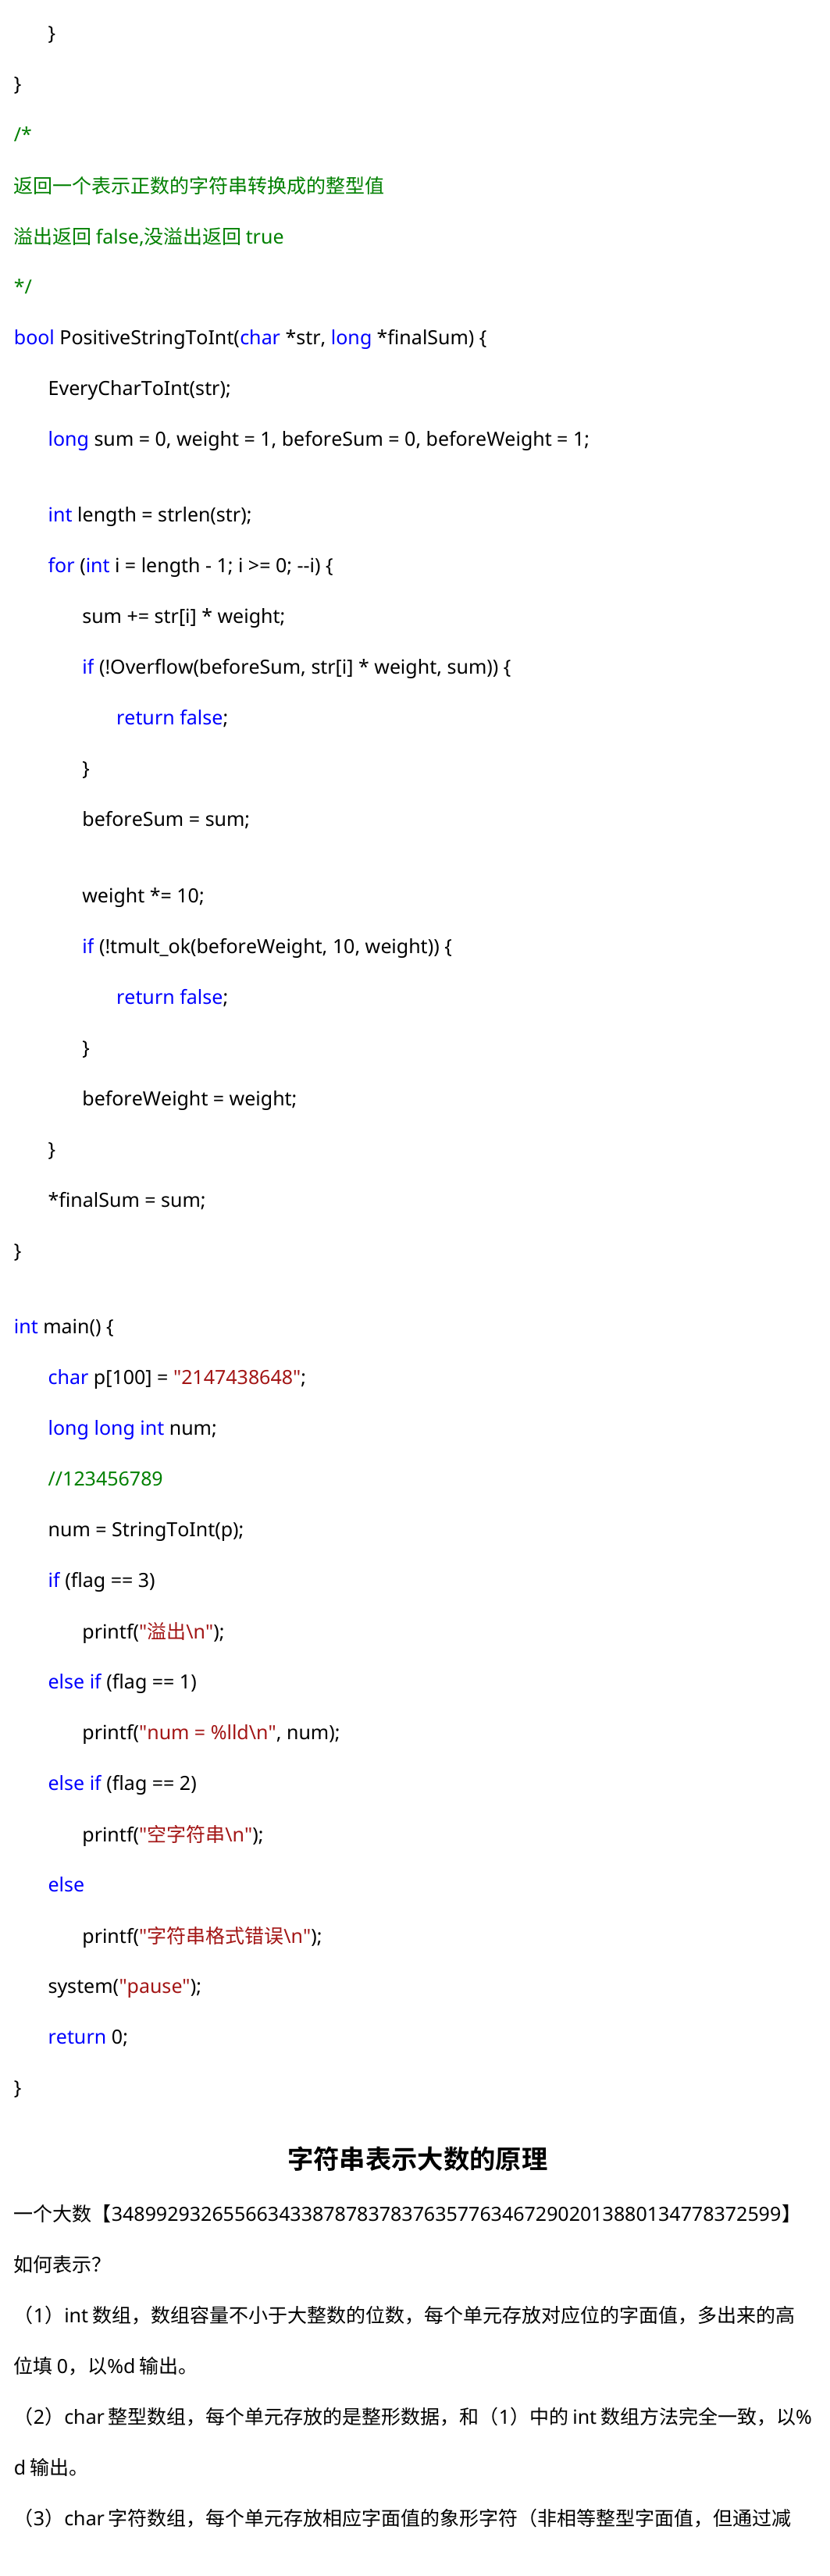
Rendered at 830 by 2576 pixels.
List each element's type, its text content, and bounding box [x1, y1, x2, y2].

text return false; [14, 971, 821, 1022]
text return 0; [14, 2011, 821, 2062]
text （1）int数组，数组容量不小于大整数的位数，每个单元存放对应位的字面值，多出来的高 位填0，以%d输出。 [14, 2289, 821, 2390]
text long sum = 0, weight = 1, beforeSum = 0, beforeWeight = 1; [14, 413, 821, 464]
text 返回一个表示正数的字符串转换成的整型值 [14, 159, 821, 210]
text （2）char整型数组，每个单元存放的是整形数据，和（1）中的int数组方法完全一致，以% d输出。 [14, 2390, 821, 2492]
text /* [14, 109, 821, 159]
text else if (flag == 2) [14, 1757, 821, 1808]
text for (int i = length - 1; i >= 0; --i) { [14, 539, 821, 590]
text */ [14, 261, 821, 311]
text return false; [14, 692, 821, 742]
text char p[100] = "2147438648"; [14, 1351, 821, 1402]
text if (flag == 3) [14, 1554, 821, 1605]
text else [14, 1859, 821, 1909]
text printf("空字符串\n"); [14, 1808, 821, 1859]
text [14, 2492, 821, 2542]
text printf("溢出\n"); [14, 1605, 821, 1656]
text 如何表示？ [14, 2238, 821, 2289]
text EveryCharToInt(str); [14, 362, 821, 413]
text system("pause"); [14, 1960, 821, 2011]
text } [14, 742, 821, 793]
text num = StringToInt(p); [14, 1503, 821, 1554]
text printf("num = %lld\n", num); [14, 1706, 821, 1757]
text int length = strlen(str); [14, 489, 821, 539]
text *finalSum = sum; [14, 1174, 821, 1225]
text 溢出返回false,没溢出返回true [14, 210, 821, 261]
text if (!Overflow(beforeSum, str[i] * weight, sum)) { [14, 641, 821, 692]
text 一个大数【348992932655663433878783783763577634672902013880134778372599】 [14, 2187, 821, 2238]
text } [14, 7, 821, 58]
text int main() { [14, 1300, 821, 1351]
text } [14, 1123, 821, 1174]
text //123456789 [14, 1453, 821, 1503]
text long long int num; [14, 1402, 821, 1453]
text weight *= 10; [14, 870, 821, 920]
title 字符串表示大数的原理 [14, 2132, 821, 2183]
text else if (flag == 1) [14, 1656, 821, 1706]
text printf("字符串格式错误\n"); [14, 1909, 821, 1960]
text beforeWeight = weight; [14, 1073, 821, 1123]
text bool PositiveStringToInt(char *str, long *finalSum) { [14, 311, 821, 362]
text } [14, 1225, 821, 1276]
text } [14, 58, 821, 109]
text if (!tmult_ok(beforeWeight, 10, weight)) { [14, 920, 821, 971]
text } [14, 2062, 821, 2112]
text sum += str[i] * weight; [14, 590, 821, 641]
text } [14, 1022, 821, 1073]
text beforeSum = sum; [14, 793, 821, 844]
